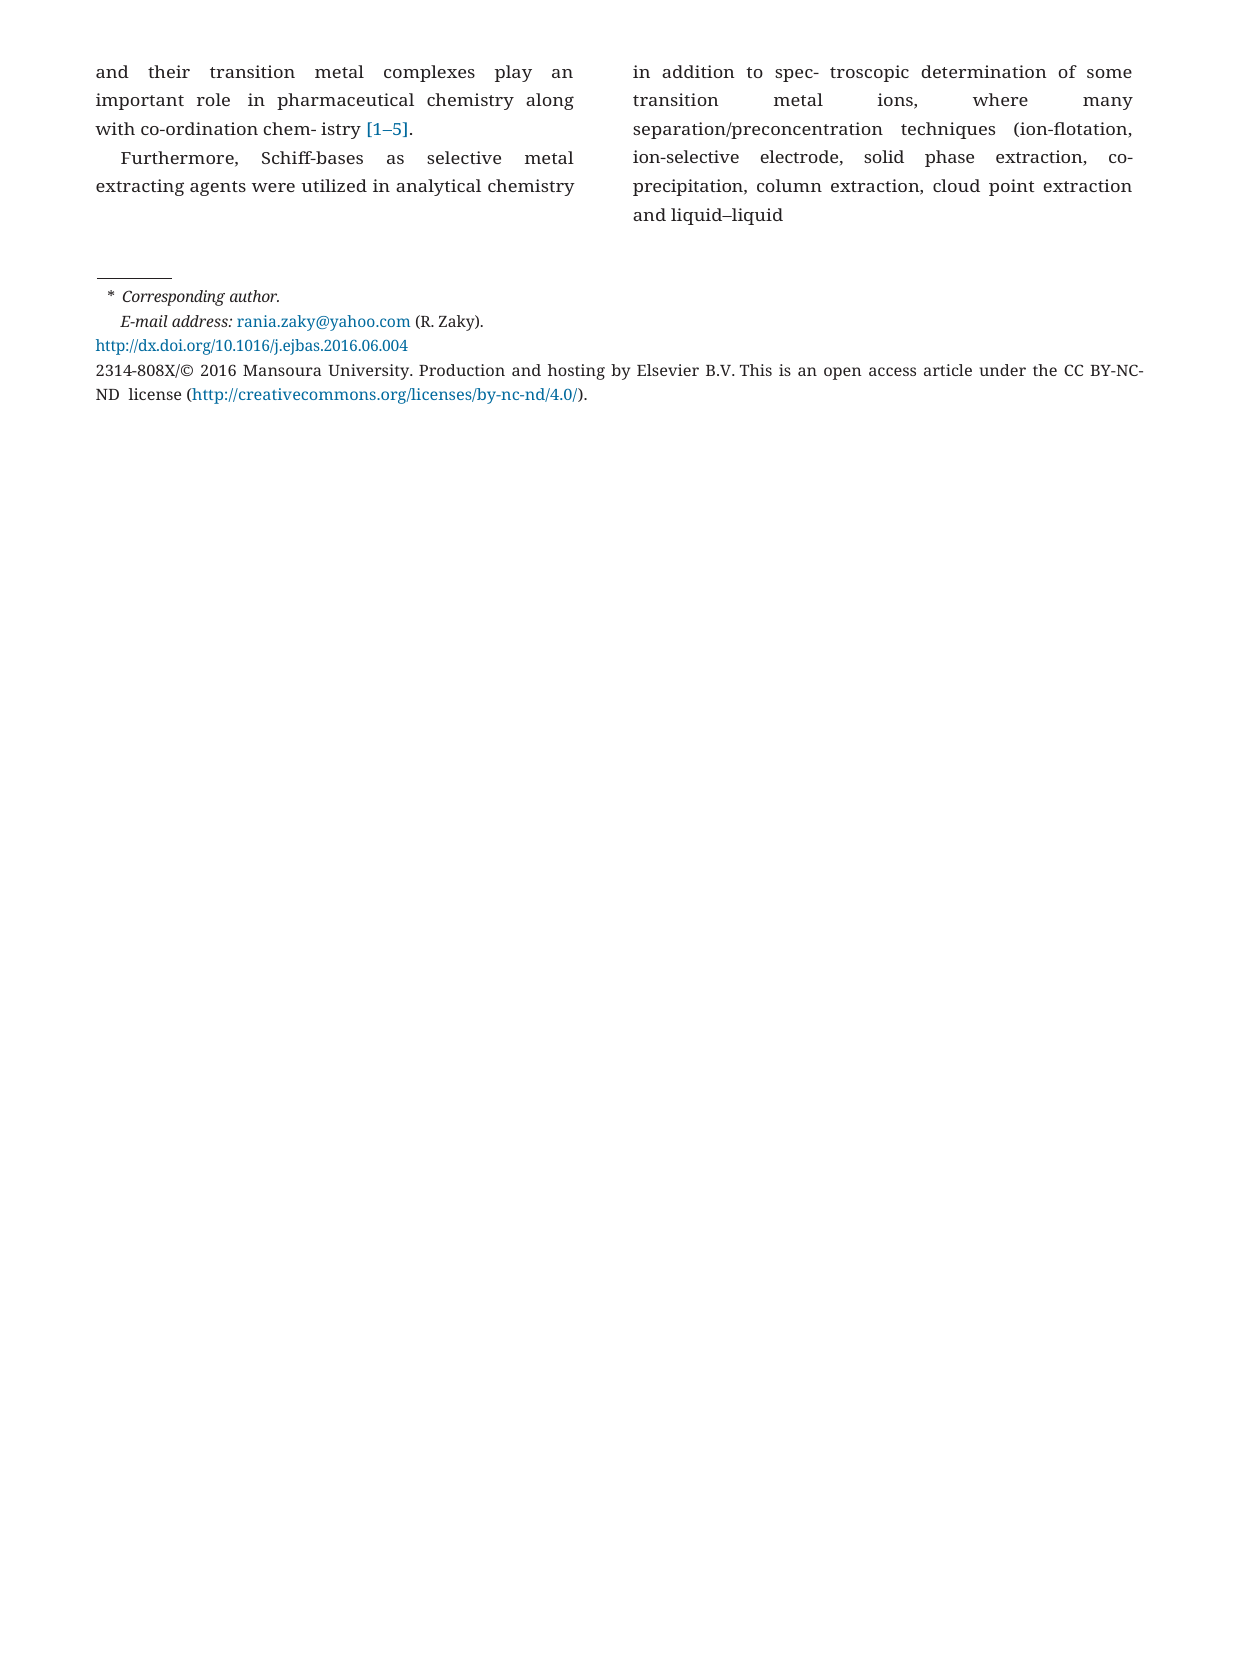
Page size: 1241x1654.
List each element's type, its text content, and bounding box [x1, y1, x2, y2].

picture [550, 391, 557, 397]
picture [317, 316, 329, 326]
text Furthermore, Schiff-bases as selective metal extracting agents were utilized in analytical chemistry in addition to spec- troscopic determination of some transition metal ions, where many separation/preconcentration techniques (ion-flotation, ion-selective electrode, solid phase extraction, co-precipitation, column extraction, cloud point extraction and liquid–liquid [633, 60, 1133, 226]
picture [95, 339, 101, 349]
text * Corresponding author. [107, 286, 1157, 307]
picture [545, 388, 550, 402]
picture [133, 339, 137, 353]
picture [472, 388, 478, 402]
picture [270, 339, 274, 353]
text Furthermore, Schiff-bases as selective metal extracting agents were utilized in analytical chemistry in addition to spec- troscopic determination of some transition metal ions, where many separation/preconcentration techniques (ion-flotation, ion-selective electrode, solid phase extraction, co-precipitation, column extraction, cloud point extraction and liquid–liquid [95, 146, 574, 197]
picture [233, 388, 238, 402]
picture [406, 388, 412, 402]
text and their transition metal complexes play an important role in pharmaceutical chemistry along with co-ordination chem- istry [1–5]. [95, 60, 574, 140]
picture [572, 388, 577, 402]
picture [129, 339, 133, 353]
text E-mail address: rania.zaky@yahoo.com (R. Zaky). http://dx.doi.org/10.1016/j.ejbas.2016.06.004 [95, 310, 775, 356]
picture [228, 388, 233, 402]
text 2314-808X/© 2016 Mansoura University. Production and hosting by Elsevier B.V. This is an open access article under the CC BY-NC-ND license (http://creativecommons.org/licenses/by-nc-nd/4.0/). [95, 359, 1157, 405]
